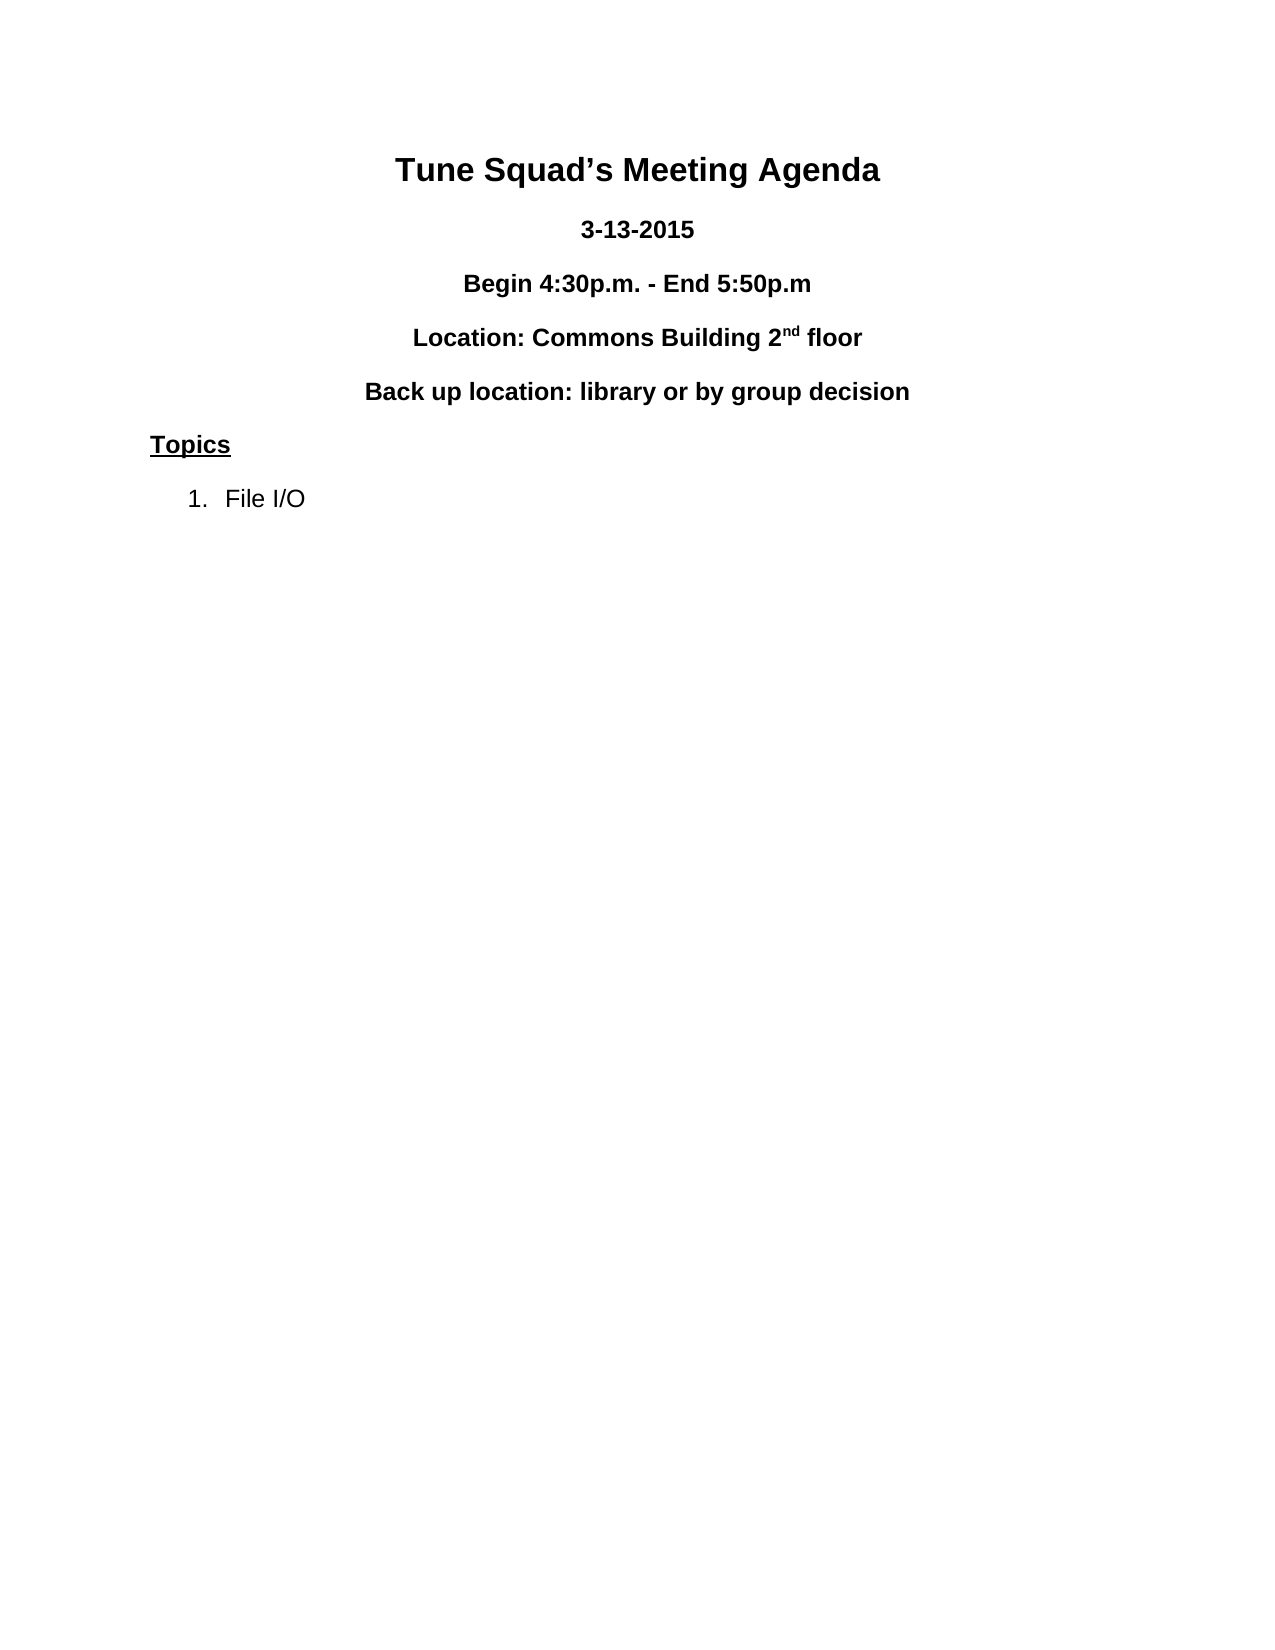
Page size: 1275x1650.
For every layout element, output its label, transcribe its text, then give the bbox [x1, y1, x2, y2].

text Topics [150, 430, 1125, 459]
text Tune Squad’s Meeting Agenda [150, 150, 1125, 188]
list File I/O [150, 484, 1125, 513]
text Location: Commons Building 2nd floor [150, 323, 1125, 351]
text 3-13-2015 [150, 215, 1125, 244]
text Begin 4:30p.m. - End 5:50p.m [150, 269, 1125, 298]
text Back up location: library or by group decision [150, 377, 1125, 405]
